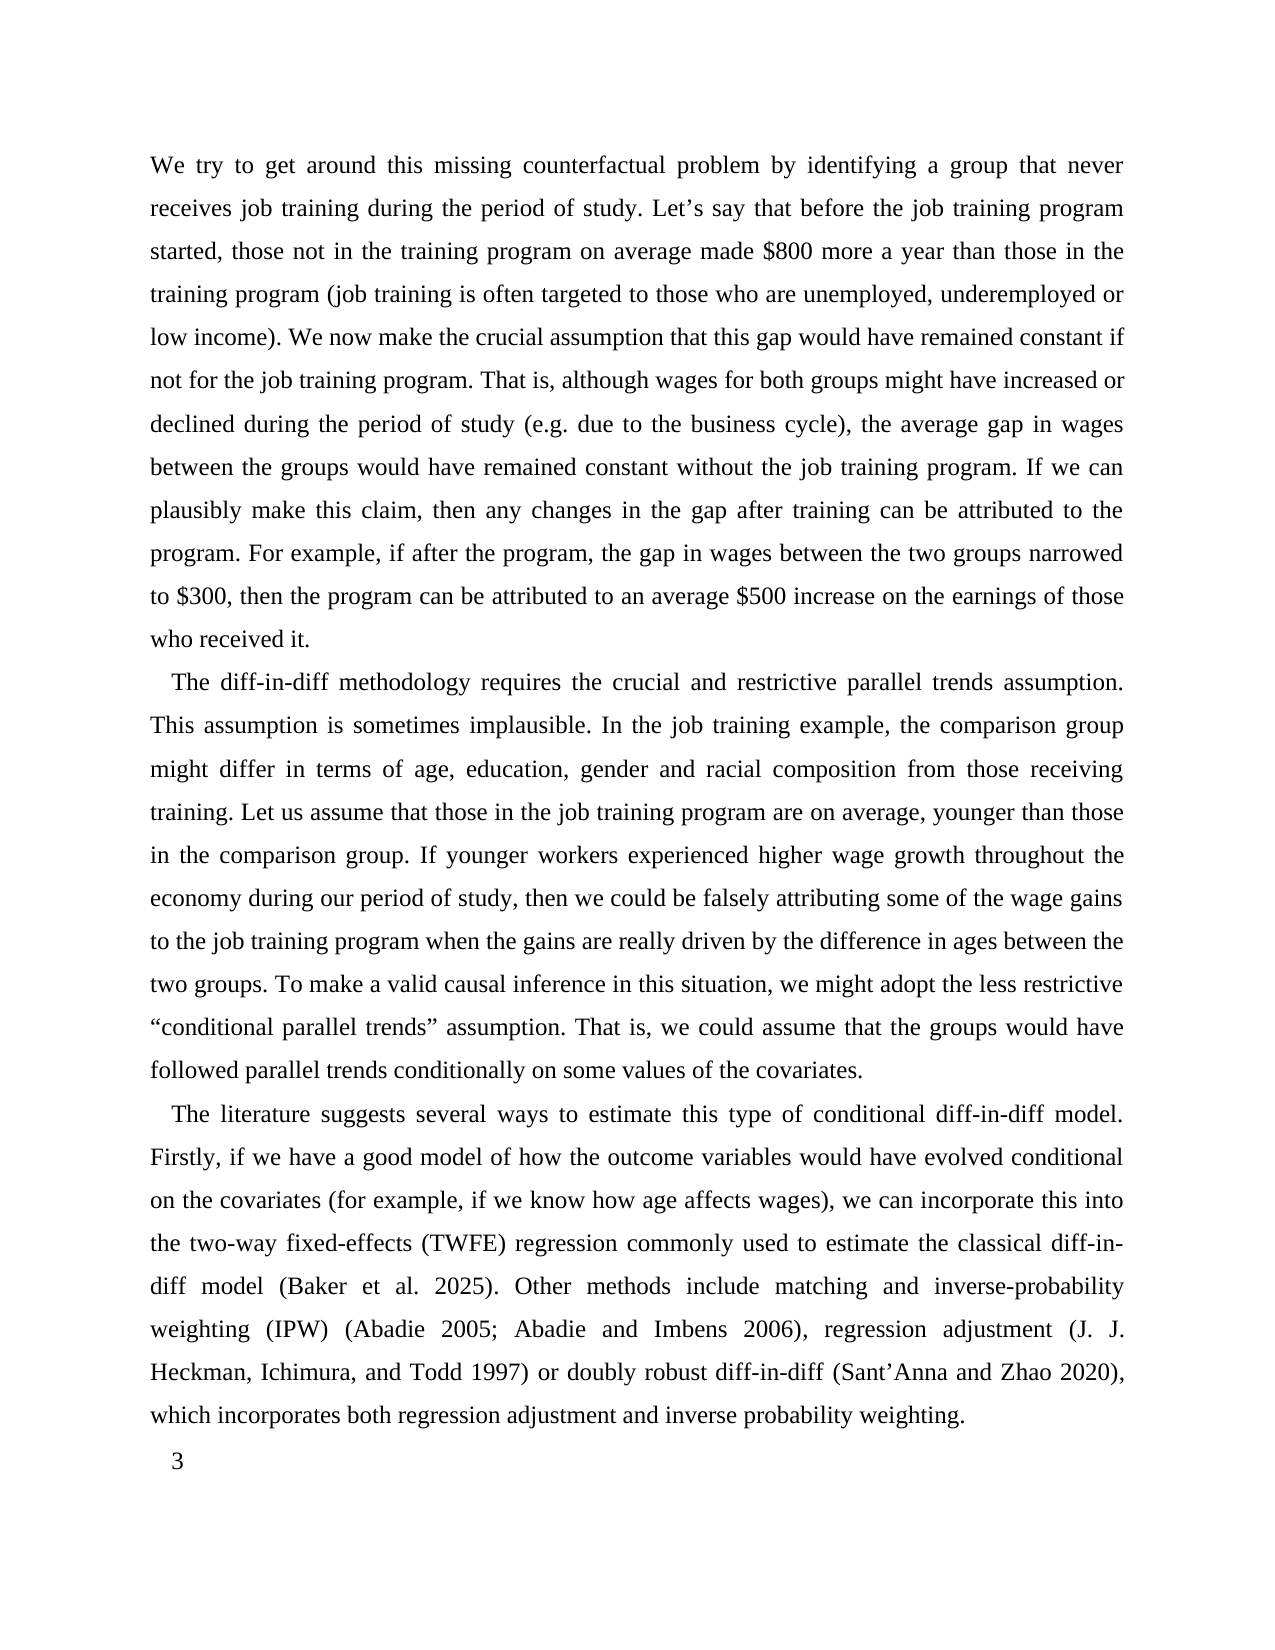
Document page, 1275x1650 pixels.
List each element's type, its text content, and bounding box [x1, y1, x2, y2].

text The diff-in-diff methodology requires the crucial and restrictive parallel trends assumption. This assumption is sometimes implausible. In the job training example, the comparison group might differ in terms of age, education, gender and racial composition from those receiving training. Let us assume that those in the job training program are on average, younger than those in the comparison group. If younger workers experienced higher wage growth throughout the economy during our period of study, then we could be falsely attributing some of the wage gains to the job training program when the gains are really driven by the difference in ages between the two groups. To make a valid causal inference in this situation, we might adopt the less restrictive “conditional parallel trends” assumption. That is, we could assume that the groups would have followed parallel trends conditionally on some values of the covariates. [150, 667, 1125, 1084]
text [150, 150, 1125, 653]
text The literature suggests several ways to estimate this type of conditional diff-in-diff model. Firstly, if we have a good model of how the outcome variables would have evolved conditional on the covariates (for example, if we know how age affects wages), we can incorporate this into the two-way fixed-effects (TWFE) regression commonly used to estimate the classical diff-in-diff model (Baker et al. 2025). Other methods include matching and inverse-probability weighting (IPW) (Abadie 2005; Abadie and Imbens 2006), regression adjustment (J. J. Heckman, Ichimura, and Todd 1997) or doubly robust diff-in-diff (Sant’Anna and Zhao 2020), which incorporates both regression adjustment and inverse probability weighting. [150, 1099, 1125, 1429]
